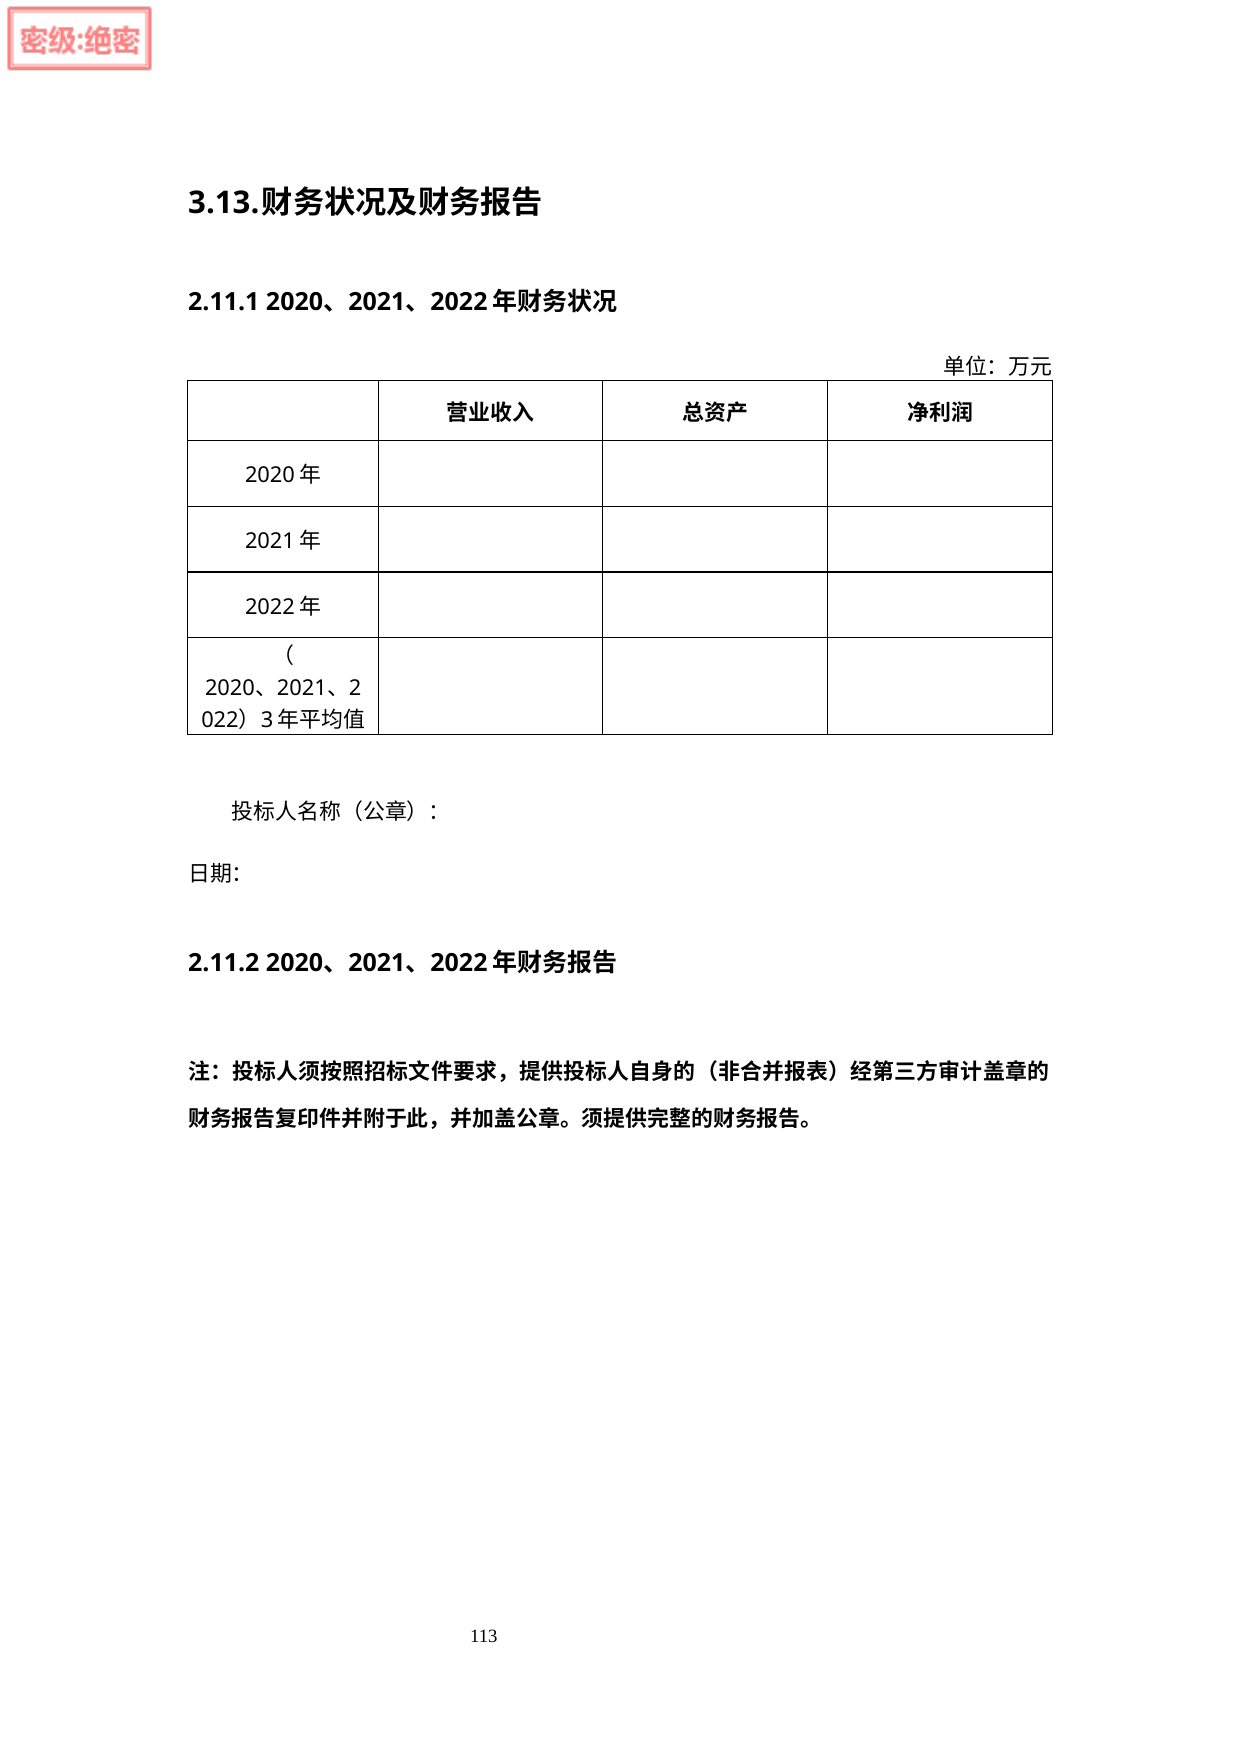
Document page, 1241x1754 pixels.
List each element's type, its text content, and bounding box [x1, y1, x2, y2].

subtitle 2.11.1 2020、2021、2022年财务状况 [188, 282, 1052, 318]
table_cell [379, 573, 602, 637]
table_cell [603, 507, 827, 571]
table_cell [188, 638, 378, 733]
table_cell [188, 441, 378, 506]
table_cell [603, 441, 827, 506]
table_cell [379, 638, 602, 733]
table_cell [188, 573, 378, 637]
text 单位：万元 [188, 349, 1052, 380]
text 注：投标人须按照招标文件要求，提供投标人自身的（非合并报表）经第三方审计盖章的财务报告复印件并附于此，并加盖公章。须提供完整的财务报告。 [188, 1054, 1052, 1133]
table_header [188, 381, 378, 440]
subtitle 财务状况及财务报告 [188, 177, 1052, 222]
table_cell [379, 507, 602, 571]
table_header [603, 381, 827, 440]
text 日期： [188, 856, 1052, 887]
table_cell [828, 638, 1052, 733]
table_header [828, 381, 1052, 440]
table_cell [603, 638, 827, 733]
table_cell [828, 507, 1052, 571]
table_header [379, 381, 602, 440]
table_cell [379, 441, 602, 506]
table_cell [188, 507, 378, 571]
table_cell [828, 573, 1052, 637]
text 投标人名称（公章）： [188, 794, 1052, 826]
picture [0, 0, 161, 80]
subtitle 2.11.2 2020、2021、2022年财务报告 [188, 942, 1052, 978]
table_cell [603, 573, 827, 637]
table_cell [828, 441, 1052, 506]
